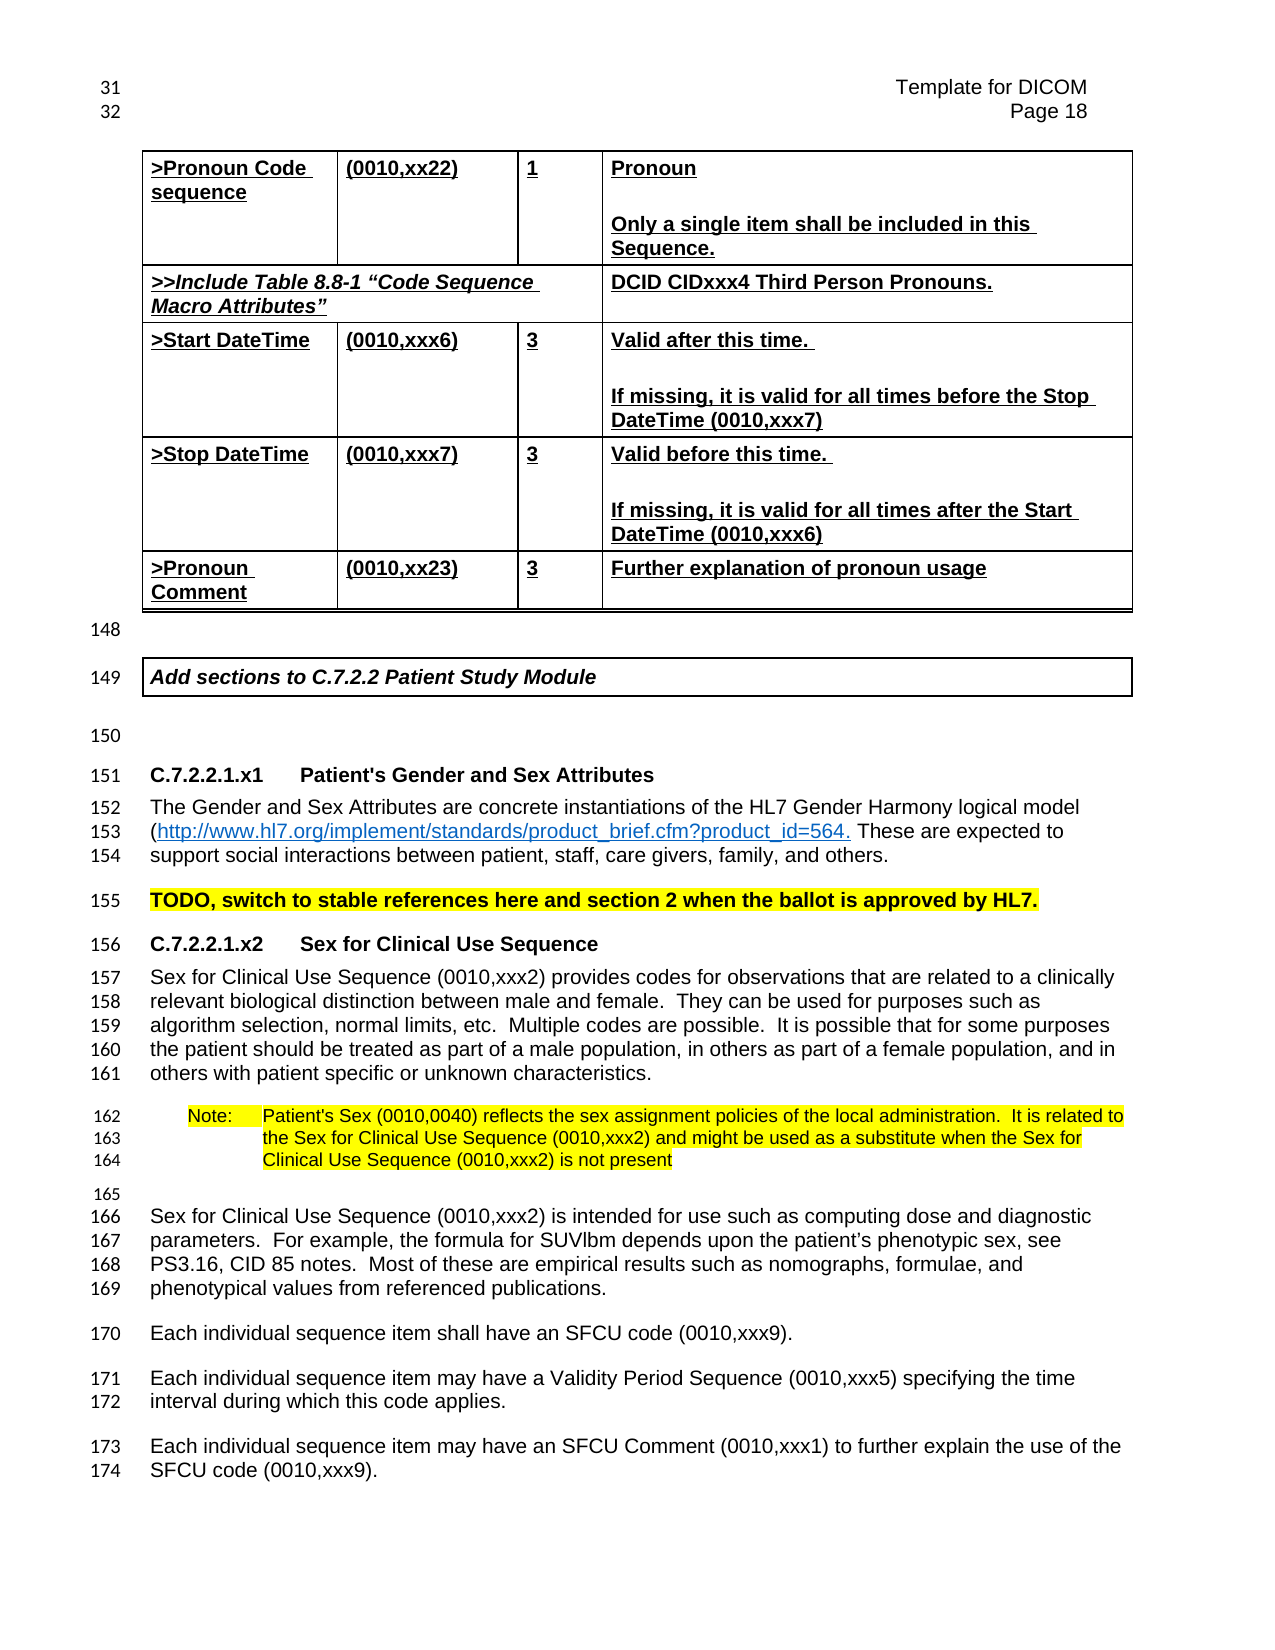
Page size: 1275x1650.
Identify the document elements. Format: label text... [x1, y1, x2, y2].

table_cell 3 [519, 438, 602, 550]
table_cell >Start DateTime [143, 323, 337, 436]
table_cell (0010,xxx7) [338, 438, 517, 550]
table_cell 3 [519, 323, 602, 436]
text Each individual sequence item may have a Validity Period Sequence (0010,xxx5) specifying the time interval during which this code applies. [150, 1365, 1125, 1413]
table_cell (0010,xxx6) [338, 323, 517, 436]
text Sex for Clinical Use Sequence (0010,xxx2) provides codes for observations that are related to a clinically relevant biological distinction between male and female. They can be used for purposes such as algorithm selection, normal limits, etc. Multiple codes are possible. It is possible that for some purposes the patient should be treated as part of a male population, in others as part of a female population, and in others with patient specific or unknown characteristics. [150, 964, 1125, 1084]
text Note: Patient's Sex (0010,0040) reflects the sex assignment policies of the local administration. It is related to the Sex for Clinical Use Sequence (0010,xxx2) and might be used as a substitute when the Sex for Clinical Use Sequence (0010,xxx2) is not present [672, 1105, 1125, 1170]
text TODO, switch to stable references here and section 2 when the ballot is approved by HL7. [150, 887, 1125, 911]
subtitle C.7.2.2.1.x2 Sex for Clinical Use Sequence [150, 932, 1125, 956]
text Add sections to C.7.2.2 Patient Study Module [144, 659, 1131, 695]
table_cell DCID CIDxxx4 Third Person Pronouns. [603, 266, 1132, 322]
table_cell (0010,xx23) [338, 552, 517, 608]
table_cell (0010,xx22) [338, 152, 517, 264]
table_cell Valid after this time. If missing, it is valid for all times before the Stop DateTime (0010,xxx7) [603, 323, 1132, 436]
text Each individual sequence item may have an SFCU Comment (0010,xxx1) to further explain the use of the SFCU code (0010,xxx9). [150, 1434, 1125, 1482]
subtitle C.7.2.2.1.x1 Patient's Gender and Sex Attributes [150, 762, 1125, 786]
table_cell >Pronoun Code sequence [143, 152, 337, 264]
table_cell Further explanation of pronoun usage [603, 552, 1132, 608]
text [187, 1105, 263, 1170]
table_cell 1 [519, 152, 602, 264]
table_cell Pronoun Only a single item shall be included in this Sequence. [603, 152, 1132, 264]
text Sex for Clinical Use Sequence (0010,xxx2) is intended for use such as computing dose and diagnostic parameters. For example, the formula for SUVlbm depends upon the patient’s phenotypic sex, see PS3.16, CID 85 notes. Most of these are empirical results such as nomographs, formulae, and phenotypical values from referenced publications. [150, 1204, 1125, 1300]
text Each individual sequence item shall have an SFCU code (0010,xxx9). [150, 1321, 1125, 1344]
table_cell >Pronoun Comment [143, 552, 337, 608]
text The Gender and Sex Attributes are concrete instantiations of the HL7 Gender Harmony logical model (http://www.hl7.org/implement/standards/product_brief.cfm?product_id=564. These are expected to support social interactions between patient, staff, care givers, family, and others. [150, 795, 1125, 867]
table_cell >>Include Table 8.8-1 “Code Sequence Macro Attributes” [143, 266, 602, 322]
table_cell 3 [519, 552, 602, 608]
table_cell Valid before this time. If missing, it is valid for all times after the Start DateTime (0010,xxx6) [603, 438, 1132, 550]
table_cell >Stop DateTime [143, 438, 337, 550]
